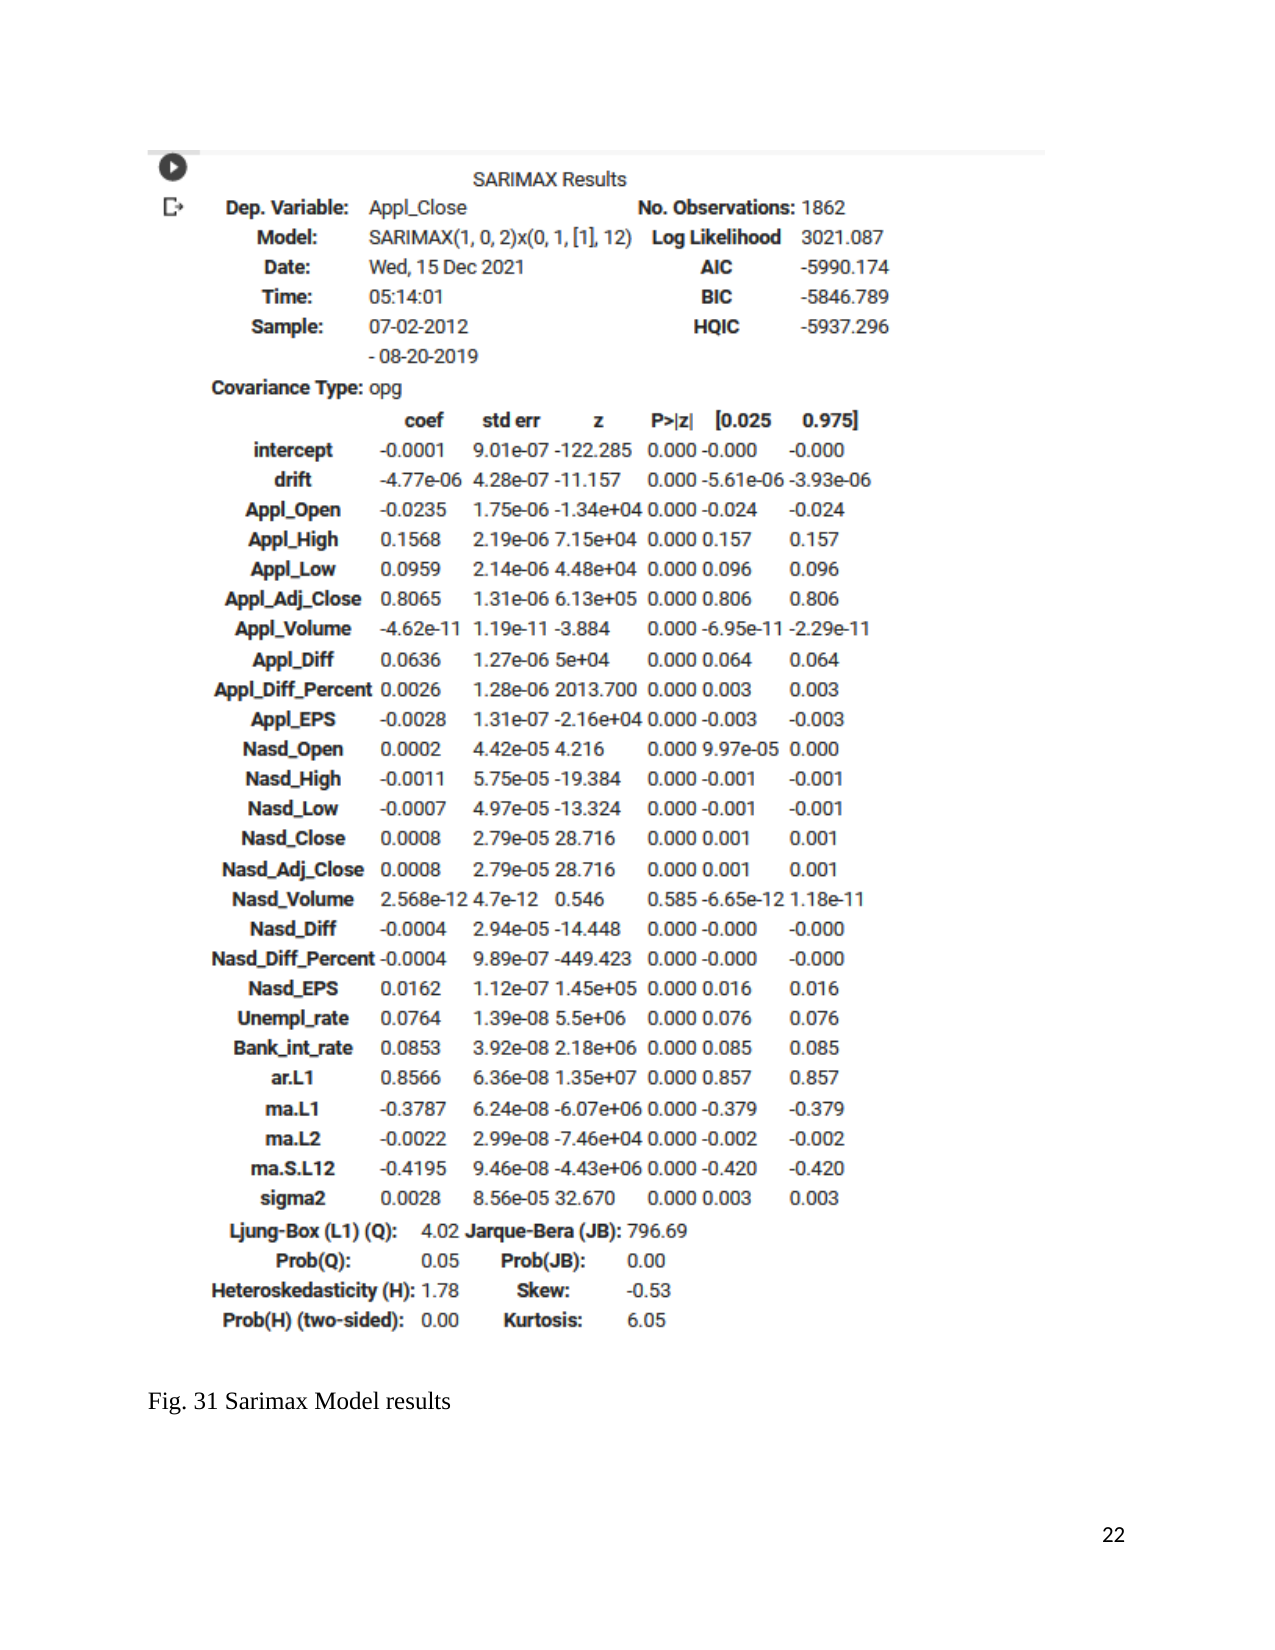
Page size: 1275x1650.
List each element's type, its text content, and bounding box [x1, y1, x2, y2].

text Fig. 31 Sarimax Model results [148, 1386, 1125, 1415]
picture [147, 150, 1045, 1357]
